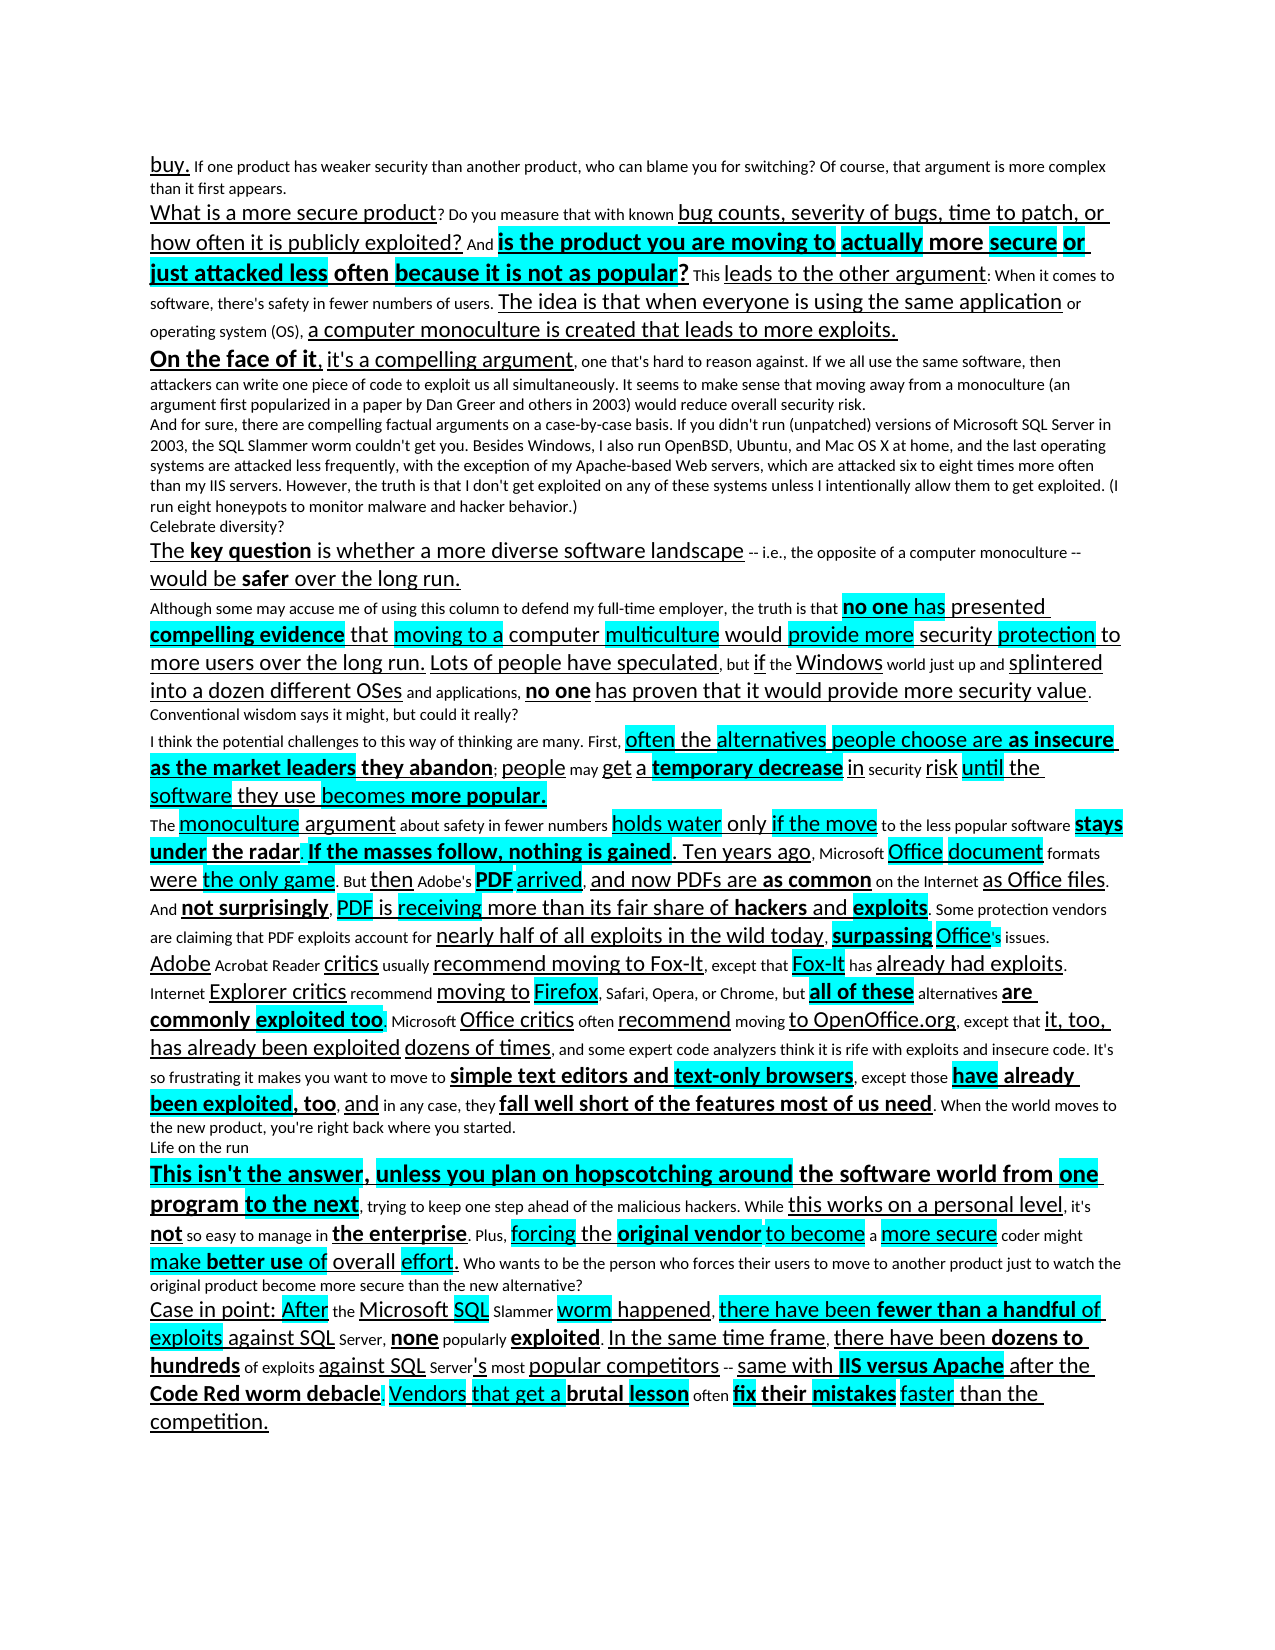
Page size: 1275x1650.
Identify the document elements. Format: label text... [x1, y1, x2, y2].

text Although some may accuse me of using this column to defend my full-time employer, the truth is that no one has presented compelling evidence that moving to a computer multiculture would provide more security protection to more users over the long run. Lots of people have speculated, but if the Windows world just up and splintered into a dozen different OSes and applications, no one has proven that it would provide more security value. Conventional wisdom says it might, but could it really? [150, 592, 1125, 725]
text I think the potential challenges to this way of thinking are many. First, often the alternatives people choose are as insecure as the market leaders they abandon; people may get a temporary decrease in security risk until the software they use becomes more popular. [150, 725, 1125, 809]
text Adobe Acrobat Reader critics usually recommend moving to Fox-It, except that Fox-It has already had exploits. Internet Explorer critics recommend moving to Firefox, Safari, Opera, or Chrome, but all of these alternatives are commonly exploited too. Microsoft Office critics often recommend moving to OpenOffice.org, except that it, too, has already been exploited dozens of times, and some expert code analyzers think it is rife with exploits and insecure code. It's so frustrating it makes you want to move to simple text editors and text-only browsers, except those have already been exploited, too, and in any case, they fall well short of the features most of us need. When the world moves to the new product, you're right back where you started. [150, 949, 1125, 1137]
text Case in point: After the Microsoft SQL Slammer worm happened, there have been fewer than a handful of exploits against SQL Server, none popularly exploited. In the same time frame, there have been dozens to hundreds of exploits against SQL Server's most popular competitors -- same with IIS versus Apache after the Code Red worm debacle. Vendors that get a brutal lesson often fix their mistakes faster than the competition. [150, 1295, 1125, 1435]
text The monoculture argument about safety in fewer numbers holds water only if the move to the less popular software stays under the radar. If the masses follow, nothing is gained. Ten years ago, Microsoft Office document formats were the only game. But then Adobe's PDF arrived, and now PDFs are as common on the Internet as Office files. And not surprisingly, PDF is receiving more than its fair share of hackers and exploits. Some protection vendors are claiming that PDF exploits account for nearly half of all exploits in the wild today, surpassing Office's issues. [482, 809, 1125, 949]
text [150, 150, 1125, 198]
text This isn't the answer, unless you plan on hopscotching around the software world from one program to the next, trying to keep one step ahead of the malicious hackers. While this works on a personal level, it's not so easy to manage in the enterprise. Plus, forcing the original vendor to become a more secure coder might make better use of overall effort. Who wants to be the person who forces their users to move to another product just to watch the original product become more secure than the new alternative? [150, 1158, 1125, 1295]
text Celebrate diversity? [150, 516, 1125, 536]
text And for sure, there are compelling factual arguments on a case-by-case basis. If you didn't run (unpatched) versions of Microsoft SQL Server in 2003, the SQL Slammer worm couldn't get you. Besides Windows, I also run OpenBSD, Ubuntu, and Mac OS X at home, and the last operating systems are attacked less frequently, with the exception of my Apache-based Web servers, which are attacked six to eight times more often than my IIS servers. However, the truth is that I don't get exploited on any of these systems unless I intentionally allow them to get exploited. (I run eight honeypots to monitor malware and hacker behavior.) [150, 414, 1125, 516]
text The monoculture argument about safety in fewer numbers holds water only if the move to the less popular software stays under the radar. If the masses follow, nothing is gained. Ten years ago, Microsoft Office document formats were the only game. But then Adobe's PDF arrived, and now PDFs are as common on the Internet as Office files. And not surprisingly, PDF is receiving more than its fair share of hackers and exploits. Some protection vendors are claiming that PDF exploits account for nearly half of all exploits in the wild today, surpassing Office's issues. [150, 865, 853, 949]
text What is a more secure product? Do you measure that with known bug counts, severity of bugs, time to patch, or how often it is publicly exploited? And is the product you are moving to actually more secure or just attacked less often because it is not as popular? This leads to the other argument: When it comes to software, there's safety in fewer numbers of users. The idea is that when everyone is using the same application or operating system (OS), a computer monoculture is created that leads to more exploits. [150, 198, 1125, 343]
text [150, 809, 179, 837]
text The key question is whether a more diverse software landscape -- i.e., the opposite of a computer monoculture -- would be safer over the long run. [150, 536, 1125, 592]
text Life on the run [150, 1137, 1125, 1158]
text On the face of it, it's a compelling argument, one that's hard to reason against. If we all use the same software, then attackers can write one piece of code to exploit us all simultaneously. It seems to make sense that moving away from a monoculture (an argument first popularized in a paper by Dan Greer and others in 2003) would reduce overall security risk. [150, 343, 1125, 414]
